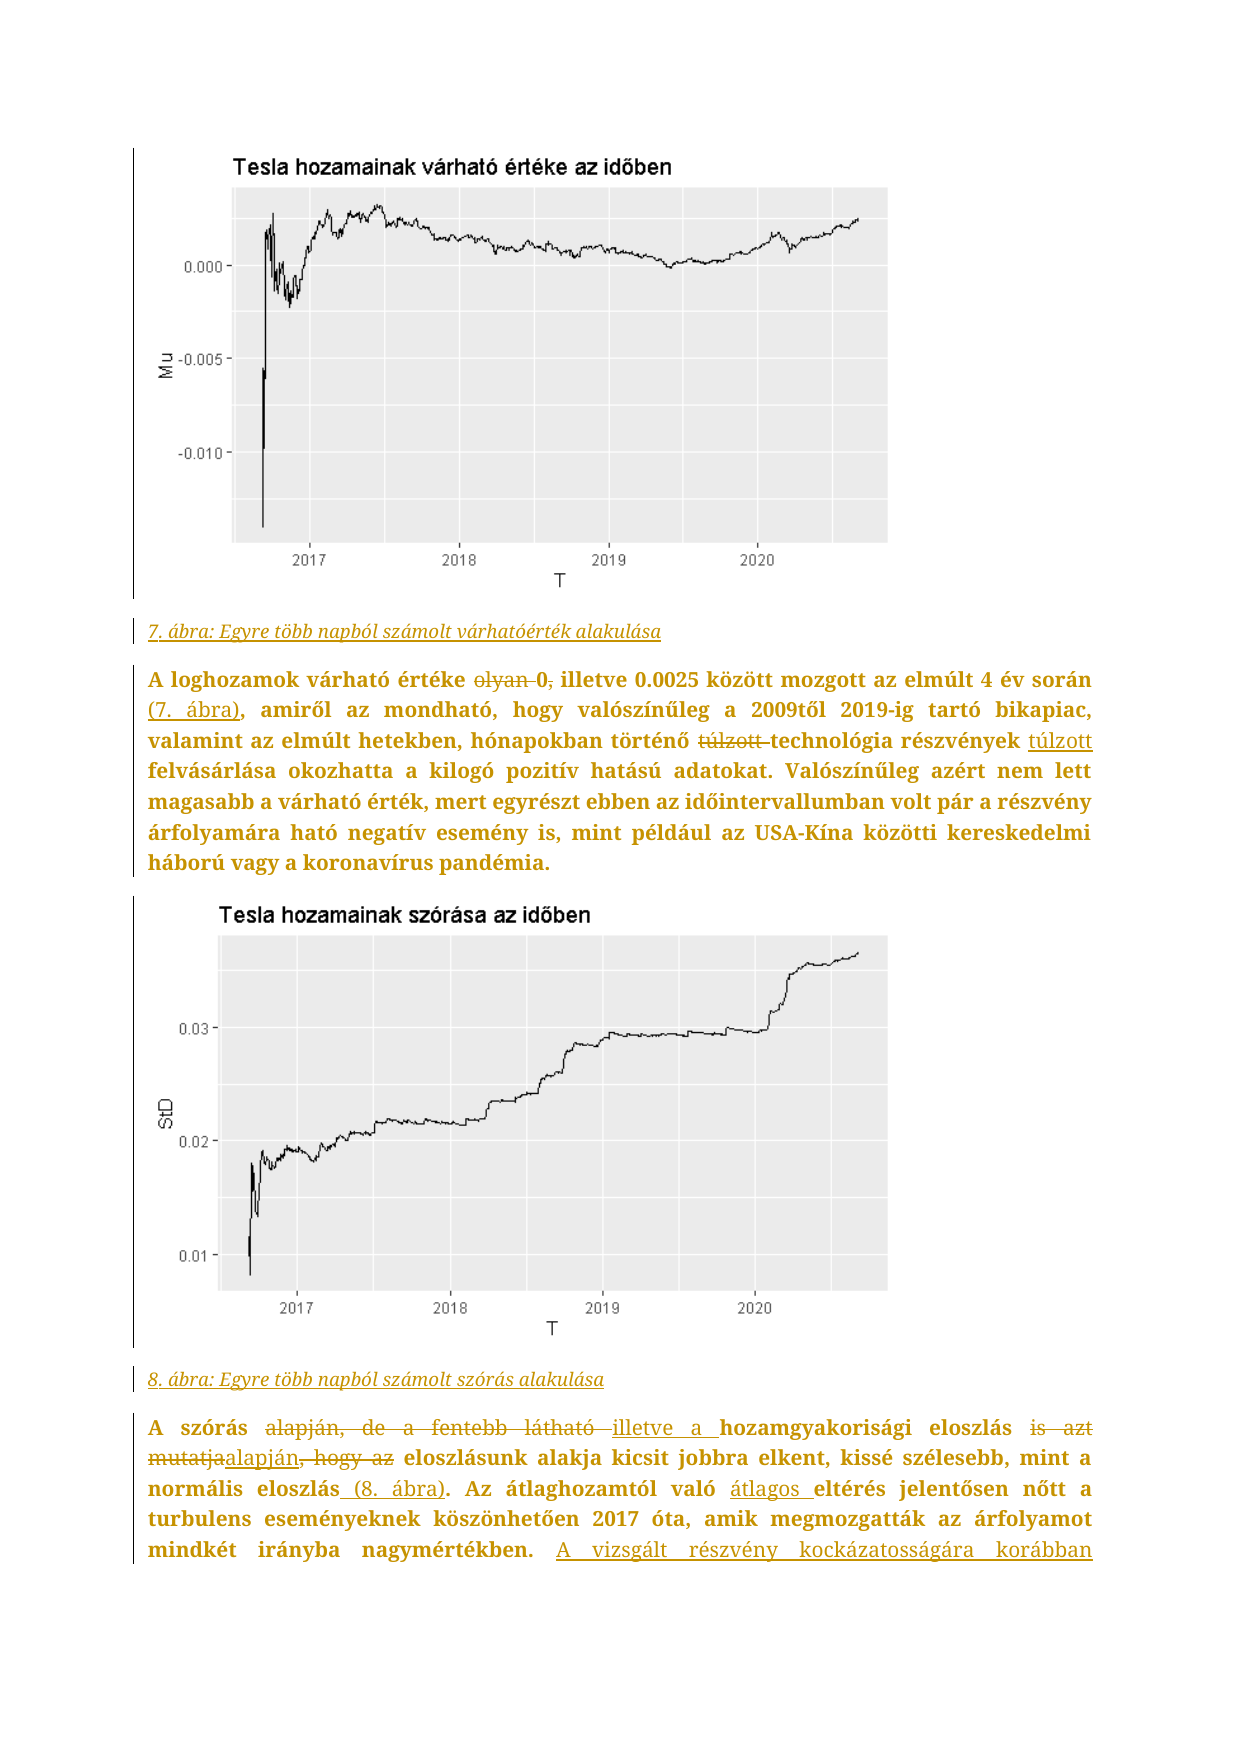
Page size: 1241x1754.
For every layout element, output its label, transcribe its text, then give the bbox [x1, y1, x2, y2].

picture [147, 147, 898, 600]
picture [147, 895, 898, 1348]
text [148, 1413, 1092, 1564]
text A loghozamok várható értéke 0 illetve 0.0025 között mozgott az elmúlt 4 év során, amiről az mondható, hogy valószínűleg a 2009től 2019-ig tartó bikapiac, valamint az elmúlt hetekben, hónapokban történő technológia részvények felvásárlása okozhatta a kilogó pozitív hatású adatokat. Valószínűleg azért nem lett magasabb a várható érték, mert egyrészt ebben az időintervallumban volt pár a részvény árfolyamára ható negatív esemény is, mint például az USA-Kína közötti kereskedelmi háború vagy a koronavírus pandémia. [148, 665, 1092, 877]
